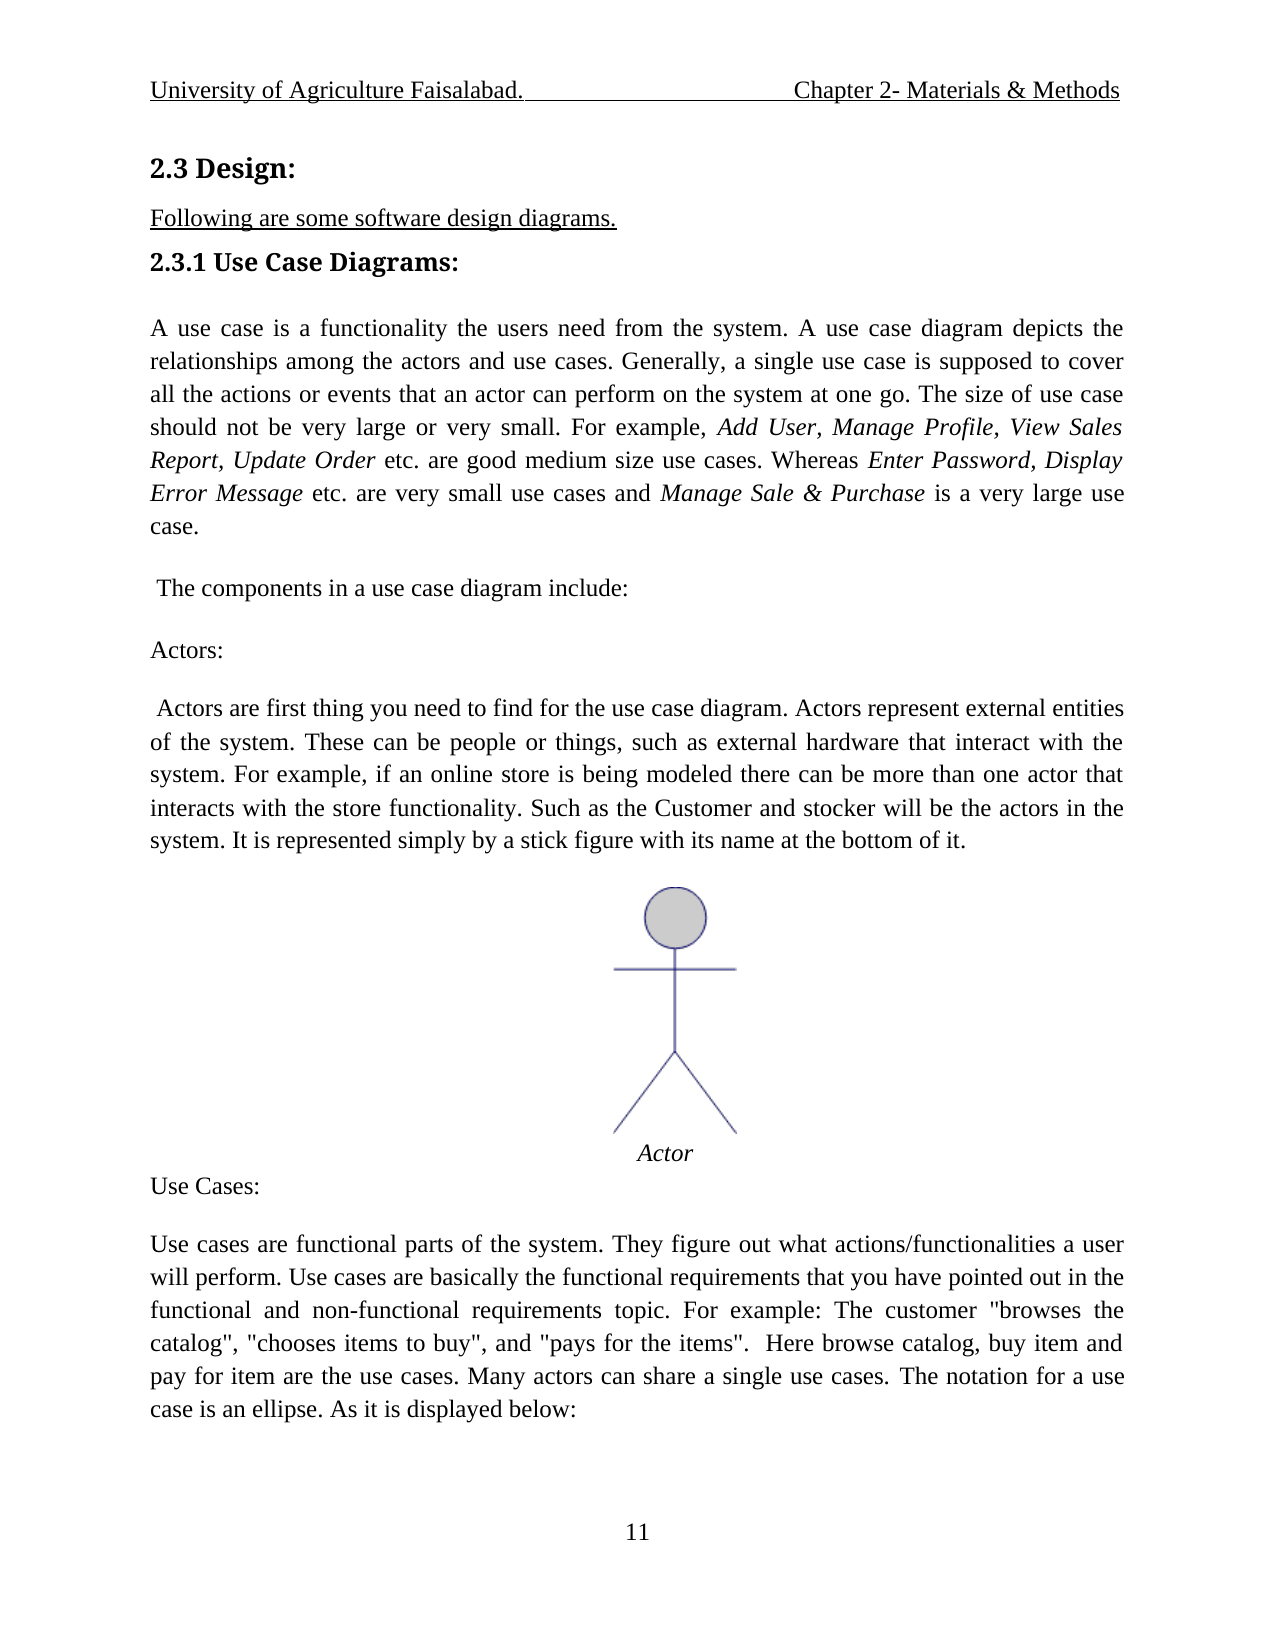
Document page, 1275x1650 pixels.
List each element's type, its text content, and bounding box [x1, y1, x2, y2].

text Following are some software design diagrams. [150, 203, 1125, 232]
text The components in a use case diagram include: [150, 573, 1125, 602]
text Actors are first thing you need to find for the use case diagram. Actors represent external entities of the system. These can be people or things, such as external hardware that interact with the system. For example, if an online store is being modeled there can be more than one actor that interacts with the store functionality. Such as the Customer and stocker will be the actors in the system. It is represented simply by a stick figure with its name at the bottom of it. [150, 693, 1125, 854]
subtitle 2.3.1 Use Case Diagrams: [150, 245, 1125, 279]
text Use Cases: [150, 1171, 1125, 1200]
text Actors: [150, 636, 1125, 664]
subtitle 2.3 Design: [150, 150, 1125, 187]
text A use case is a functionality the users need from the system. A use case diagram depicts the relationships among the actors and use cases. Generally, a single use case is supposed to cover all the actions or events that an actor can perform on the system at one go. The size of use case should not be very large or very small. For example, Add User, Manage Profile, View Sales Report, Update Order etc. are good medium size use cases. Whereas Enter Password, Display Error Message etc. are very small use cases and Manage Sale & Purchase is a very large use case. [150, 313, 1125, 540]
picture [613, 887, 737, 1134]
text Actor [187, 1138, 1125, 1167]
text Use cases are functional parts of the system. They figure out what actions/functionalities a user will perform. Use cases are basically the functional requirements that you have pointed out in the functional and non-functional requirements topic. For example: The customer "browses the catalog", "chooses items to buy", and "pays for the items". Here browse catalog, buy item and pay for item are the use cases. Many actors can share a single use cases. The notation for a use case is an ellipse. As it is displayed below: [150, 1229, 1125, 1423]
